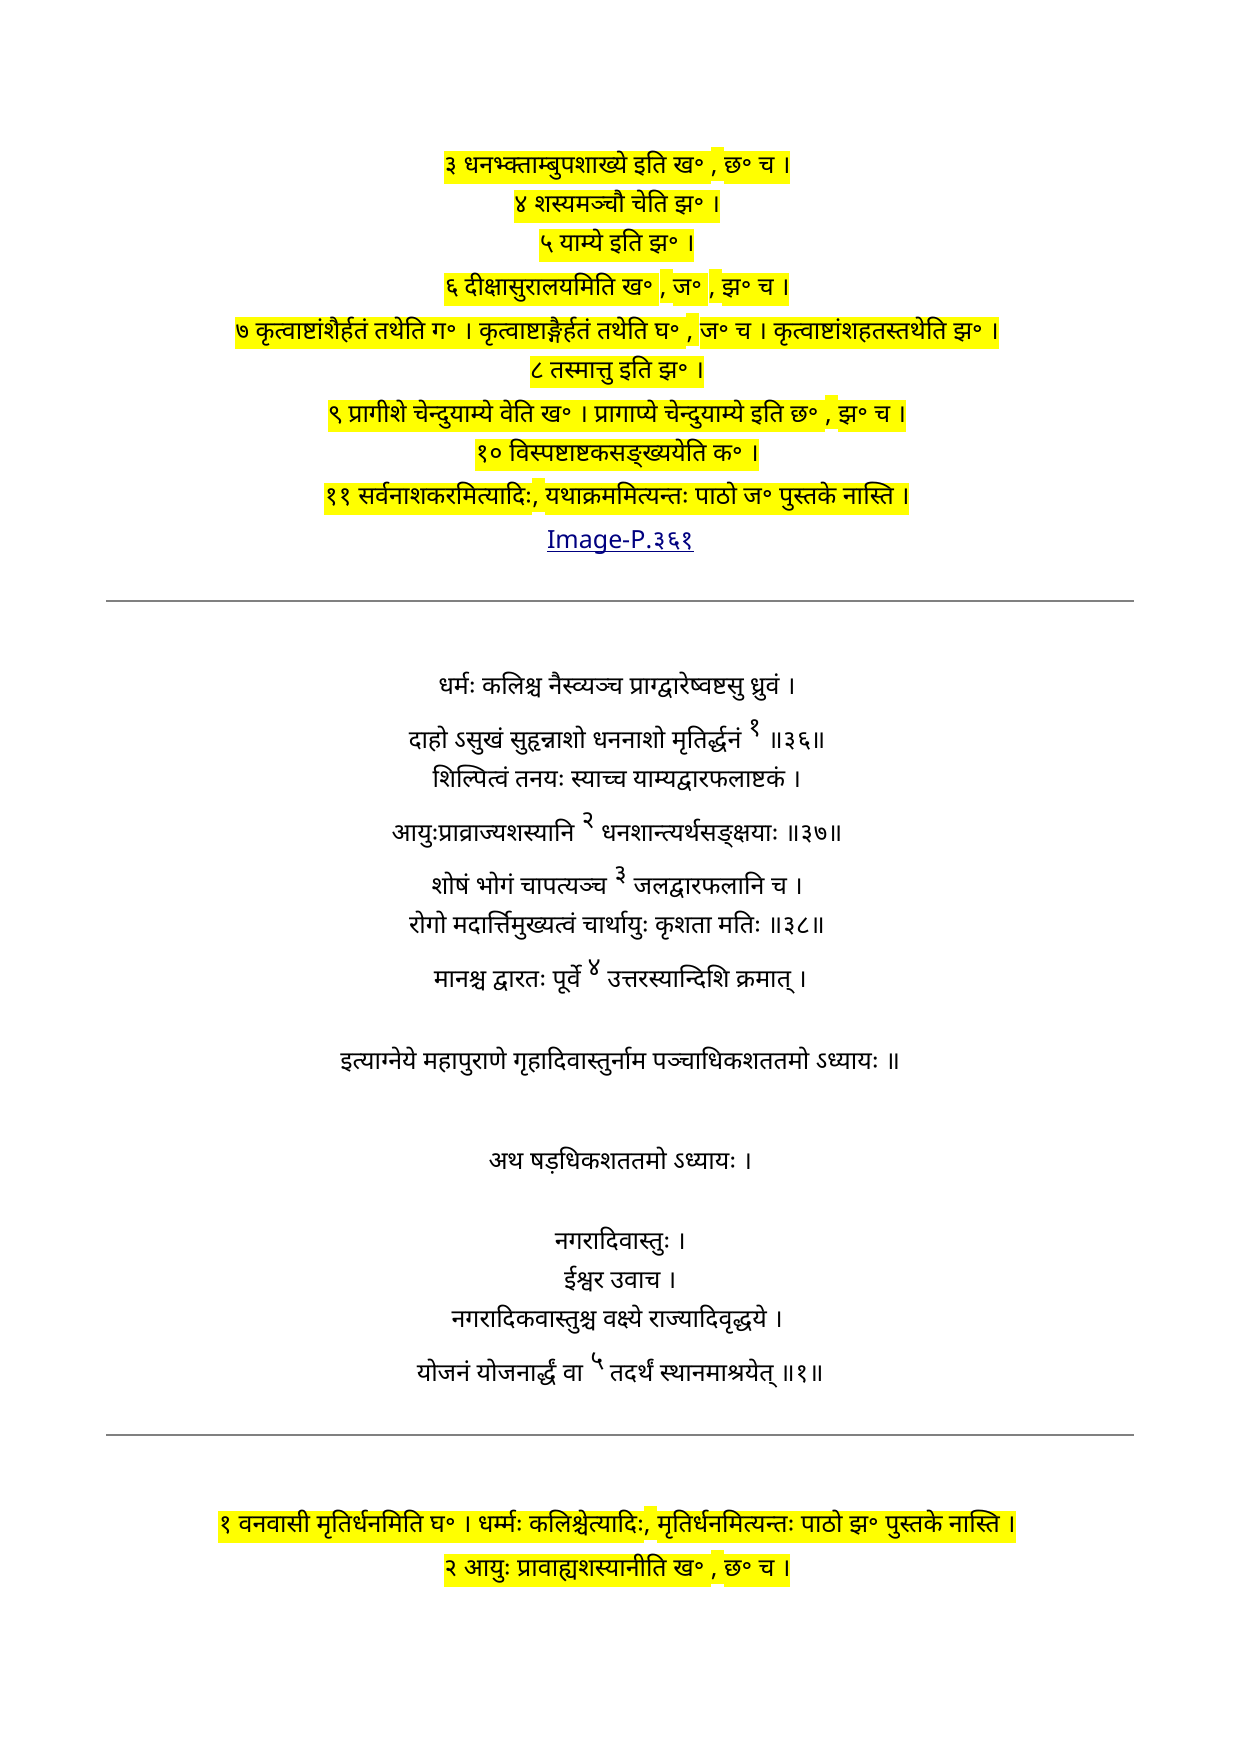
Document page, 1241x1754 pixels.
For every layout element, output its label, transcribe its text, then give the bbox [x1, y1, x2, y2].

text नगरादिवास्तुः । ईश्वर उवाच । नगरादिकवास्तुश्च वक्ष्ये राज्यादिवृद्धये । योजनं योजनार्द्धं वा ५ तदर्थं स्थानमाश्रयेत् ॥१॥ [106, 1186, 1134, 1391]
text इत्याग्नेये महापुराणे गृहादिवास्तुर्नाम पञ्चाधिकशततमो ऽध्यायः ॥ [106, 1007, 1134, 1080]
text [106, 147, 1134, 559]
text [106, 1465, 1134, 1587]
text अथ षड़धिकशततमो ऽध्यायः । [106, 1147, 1134, 1180]
text धर्मः कलिश्च नैस्व्यञ्च प्राग्द्वारेष्वष्टसु ध्रुवं । दाहो ऽसुखं सुहृन्नाशो धननाशो मृतिर्द्धनं १ ॥३६॥ शिल्पित्वं तनयः स्याच्च याम्यद्वारफलाष्टकं । आयुःप्राव्राज्यशस्यानि २ धनशान्त्यर्थसङ्क्षयाः ॥३७॥ शोषं भोगं चापत्यञ्च ३ जलद्वारफलानि च । रोगो मदार्त्तिमुख्यत्वं चार्थायुः कृशता मतिः ॥३८॥ मानश्च द्वारतः पूर्वे ४ उत्तरस्यान्दिशि क्रमात् । [106, 631, 1134, 998]
